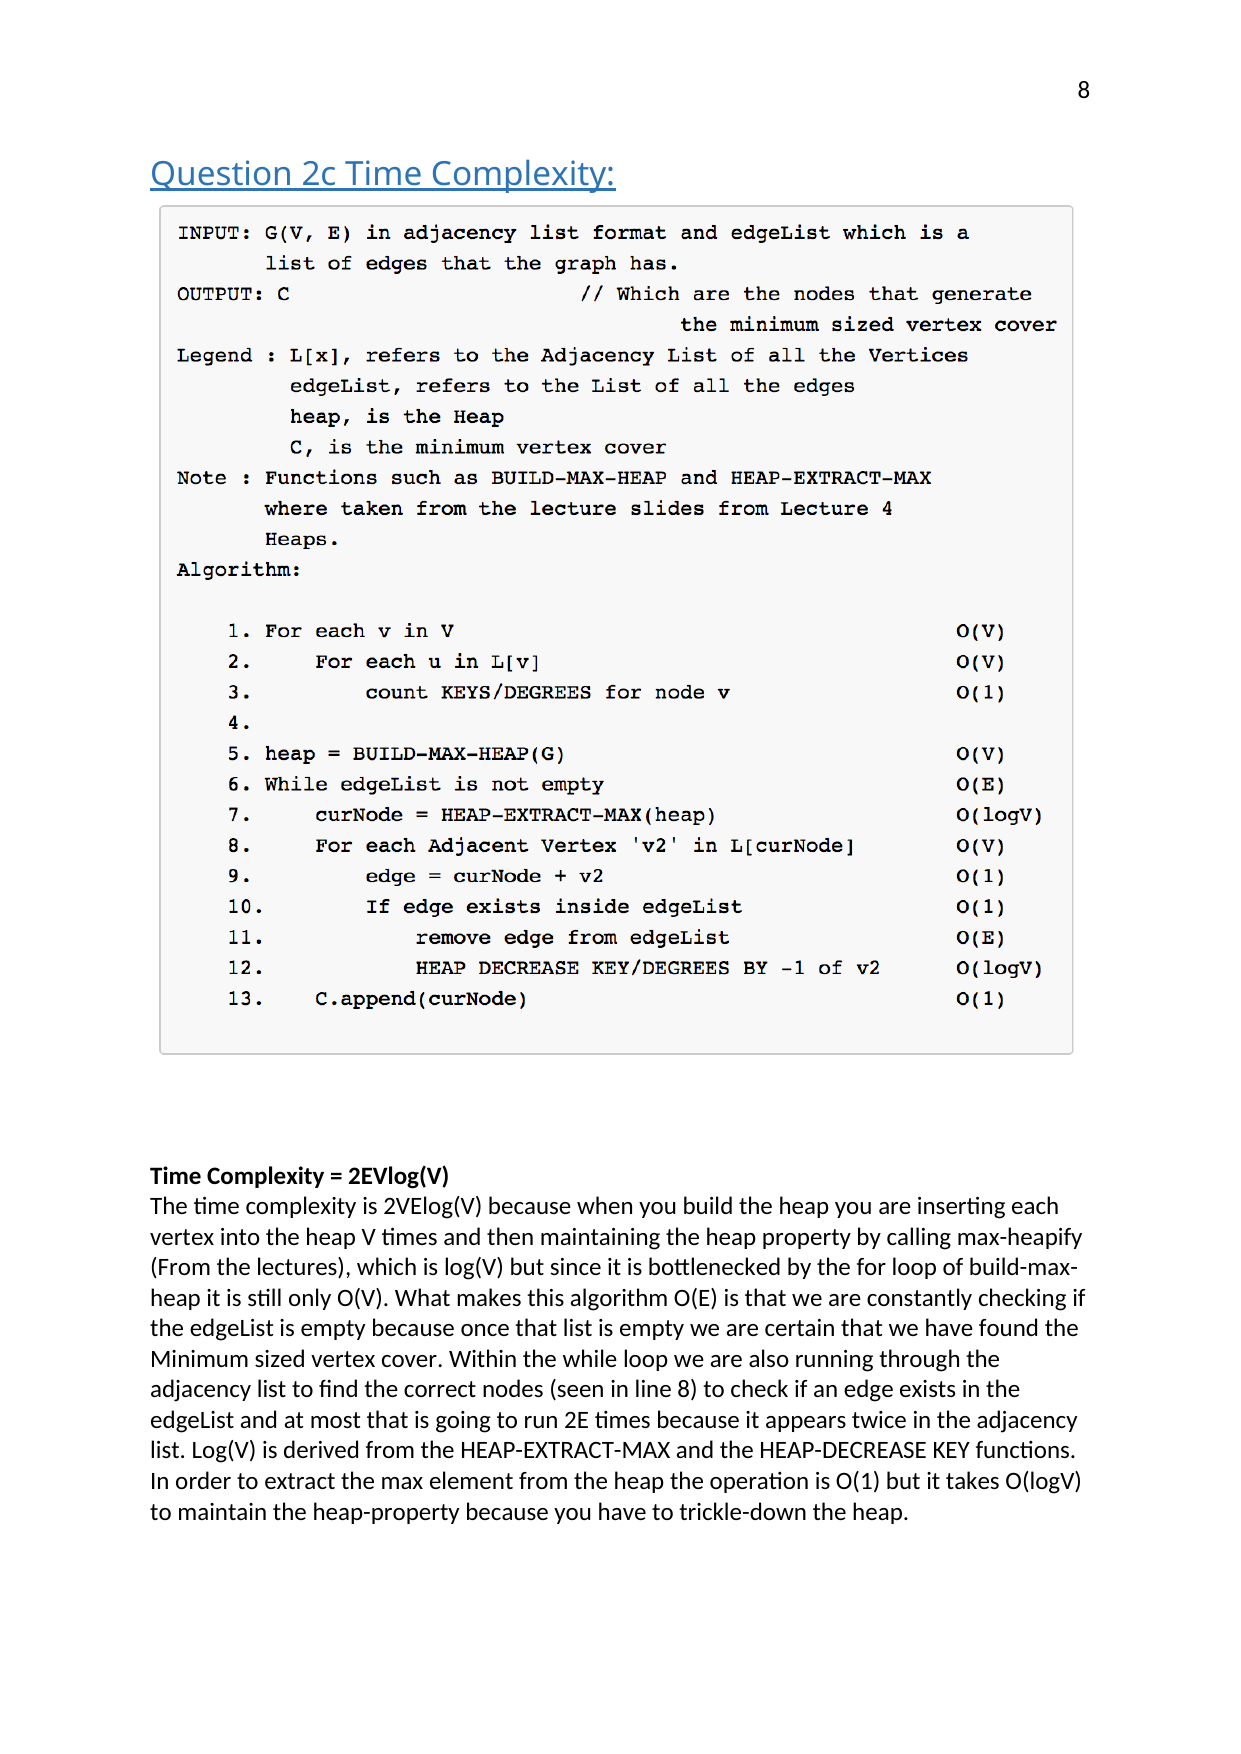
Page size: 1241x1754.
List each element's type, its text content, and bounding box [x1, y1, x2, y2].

text Time Complexity = 2EVlog(V) [150, 1160, 1090, 1190]
subtitle Question 2c Time Complexity: [150, 150, 1090, 195]
text The time complexity is 2VElog(V) because when you build the heap you are inserting each vertex into the heap V times and then maintaining the heap property by calling max-heapify (From the lectures), which is log(V) but since it is bottlenecked by the for loop of build-max-heap it is still only O(V). What makes this algorithm O(E) is that we are constantly checking if the edgeList is empty because once that list is empty we are certain that we have found the Minimum sized vertex cover. Within the while loop we are also running through the adjacency list to find the correct nodes (seen in line 8) to check if an edge exists in the edgeList and at most that is going to run 2E times because it appears twice in the adjacency list. Log(V) is derived from the HEAP-EXTRACT-MAX and the HEAP-DECREASE KEY functions. In order to extract the max element from the heap the operation is O(1) but it takes O(logV) to maintain the heap-property because you have to trickle-down the heap. [150, 1190, 1090, 1526]
picture [150, 195, 1090, 1069]
